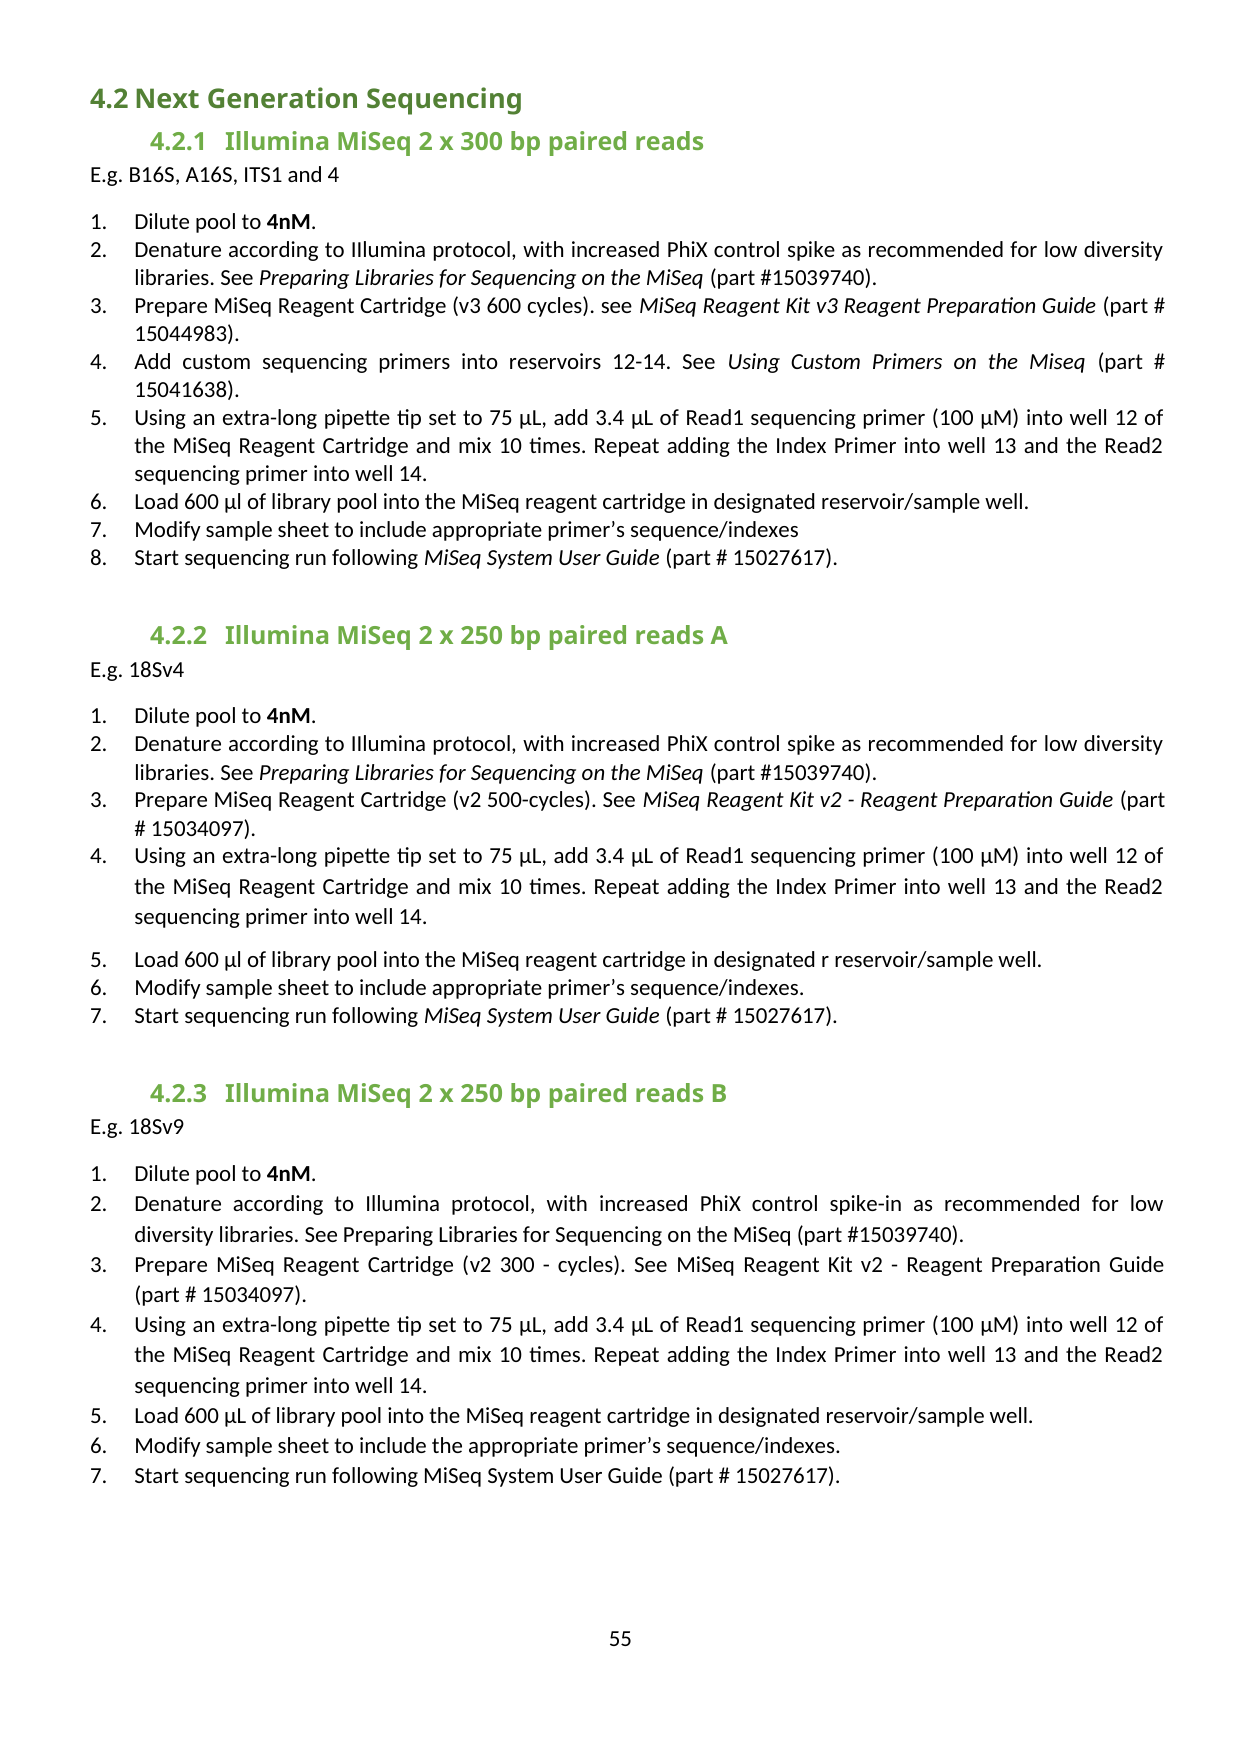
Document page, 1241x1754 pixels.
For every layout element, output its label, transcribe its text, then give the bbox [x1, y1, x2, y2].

subtitle Illumina MiSeq 2 x 250 bp paired reads A [150, 618, 1165, 652]
list Add custom sequencing primers into reservoirs 12-14. See Using Custom Primers on the Miseq (part # 15041638). [90, 347, 1165, 403]
subtitle Next Generation Sequencing [90, 79, 1165, 116]
list Load 600 μL of library pool into the MiSeq reagent cartridge in designated reservoir/sample well. [90, 1401, 1165, 1429]
list Denature according to IIlumina protocol, with increased PhiX control spike as recommended for low diversity libraries. See Preparing Libraries for Sequencing on the MiSeq (part #15039740). [90, 729, 1165, 786]
list Using an extra-long pipette tip set to 75 μL, add 3.4 µL of Read1 sequencing primer (100 μM) into well 12 of the MiSeq Reagent Cartridge and mix 10 times. Repeat adding the Index Primer into well 13 and the Read2 sequencing primer into well 14. [90, 403, 1165, 487]
text E.g. B16S, A16S, ITS1 and 4 [90, 160, 1165, 188]
text E.g. 18Sv4 [90, 655, 1165, 683]
list Modify sample sheet to include appropriate primer’s sequence/indexes [90, 515, 1165, 543]
list Modify sample sheet to include the appropriate primer’s sequence/indexes. [90, 1431, 1165, 1459]
list Start sequencing run following MiSeq System User Guide (part # 15027617). [90, 1461, 1165, 1489]
list Using an extra-long pipette tip set to 75 μL, add 3.4 µL of Read1 sequencing primer (100 μM) into well 12 of the MiSeq Reagent Cartridge and mix 10 times. Repeat adding the Index Primer into well 13 and the Read2 sequencing primer into well 14. [90, 1310, 1165, 1399]
list Prepare MiSeq Reagent Cartridge (v3 600 cycles). see MiSeq Reagent Kit v3 Reagent Preparation Guide (part # 15044983). [90, 291, 1165, 347]
list Dilute pool to 4nM. [90, 702, 1165, 729]
list Using an extra-long pipette tip set to 75 μL, add 3.4 µL of Read1 sequencing primer (100 μM) into well 12 of the MiSeq Reagent Cartridge and mix 10 times. Repeat adding the Index Primer into well 13 and the Read2 sequencing primer into well 14. [90, 842, 1165, 930]
list Modify sample sheet to include appropriate primer’s sequence/indexes. [90, 973, 1165, 1001]
list Prepare MiSeq Reagent Cartridge (v2 500-cycles). See MiSeq Reagent Kit v2 - Reagent Preparation Guide (part # 15034097). [90, 786, 1165, 842]
list Prepare MiSeq Reagent Cartridge (v2 300 - cycles). See MiSeq Reagent Kit v2 - Reagent Preparation Guide (part # 15034097). [90, 1250, 1165, 1308]
subtitle Illumina MiSeq 2 x 250 bp paired reads B [150, 1076, 1165, 1110]
list Load 600 μl of library pool into the MiSeq reagent cartridge in designated r reservoir/sample well. [90, 945, 1165, 973]
list Dilute pool to 4nM. [90, 1159, 1165, 1187]
subtitle Illumina MiSeq 2 x 300 bp paired reads [150, 123, 1165, 157]
list Start sequencing run following MiSeq System User Guide (part # 15027617). [90, 1001, 1165, 1029]
list Start sequencing run following MiSeq System User Guide (part # 15027617). [90, 543, 1165, 571]
list Dilute pool to 4nM. [90, 207, 1165, 235]
list Denature according to IIlumina protocol, with increased PhiX control spike as recommended for low diversity libraries. See Preparing Libraries for Sequencing on the MiSeq (part #15039740). [90, 235, 1165, 291]
list Load 600 μl of library pool into the MiSeq reagent cartridge in designated reservoir/sample well. [90, 487, 1165, 515]
text E.g. 18Sv9 [90, 1112, 1165, 1141]
list Denature according to Illumina protocol, with increased PhiX control spike-in as recommended for low diversity libraries. See Preparing Libraries for Sequencing on the MiSeq (part #15039740). [90, 1189, 1165, 1248]
